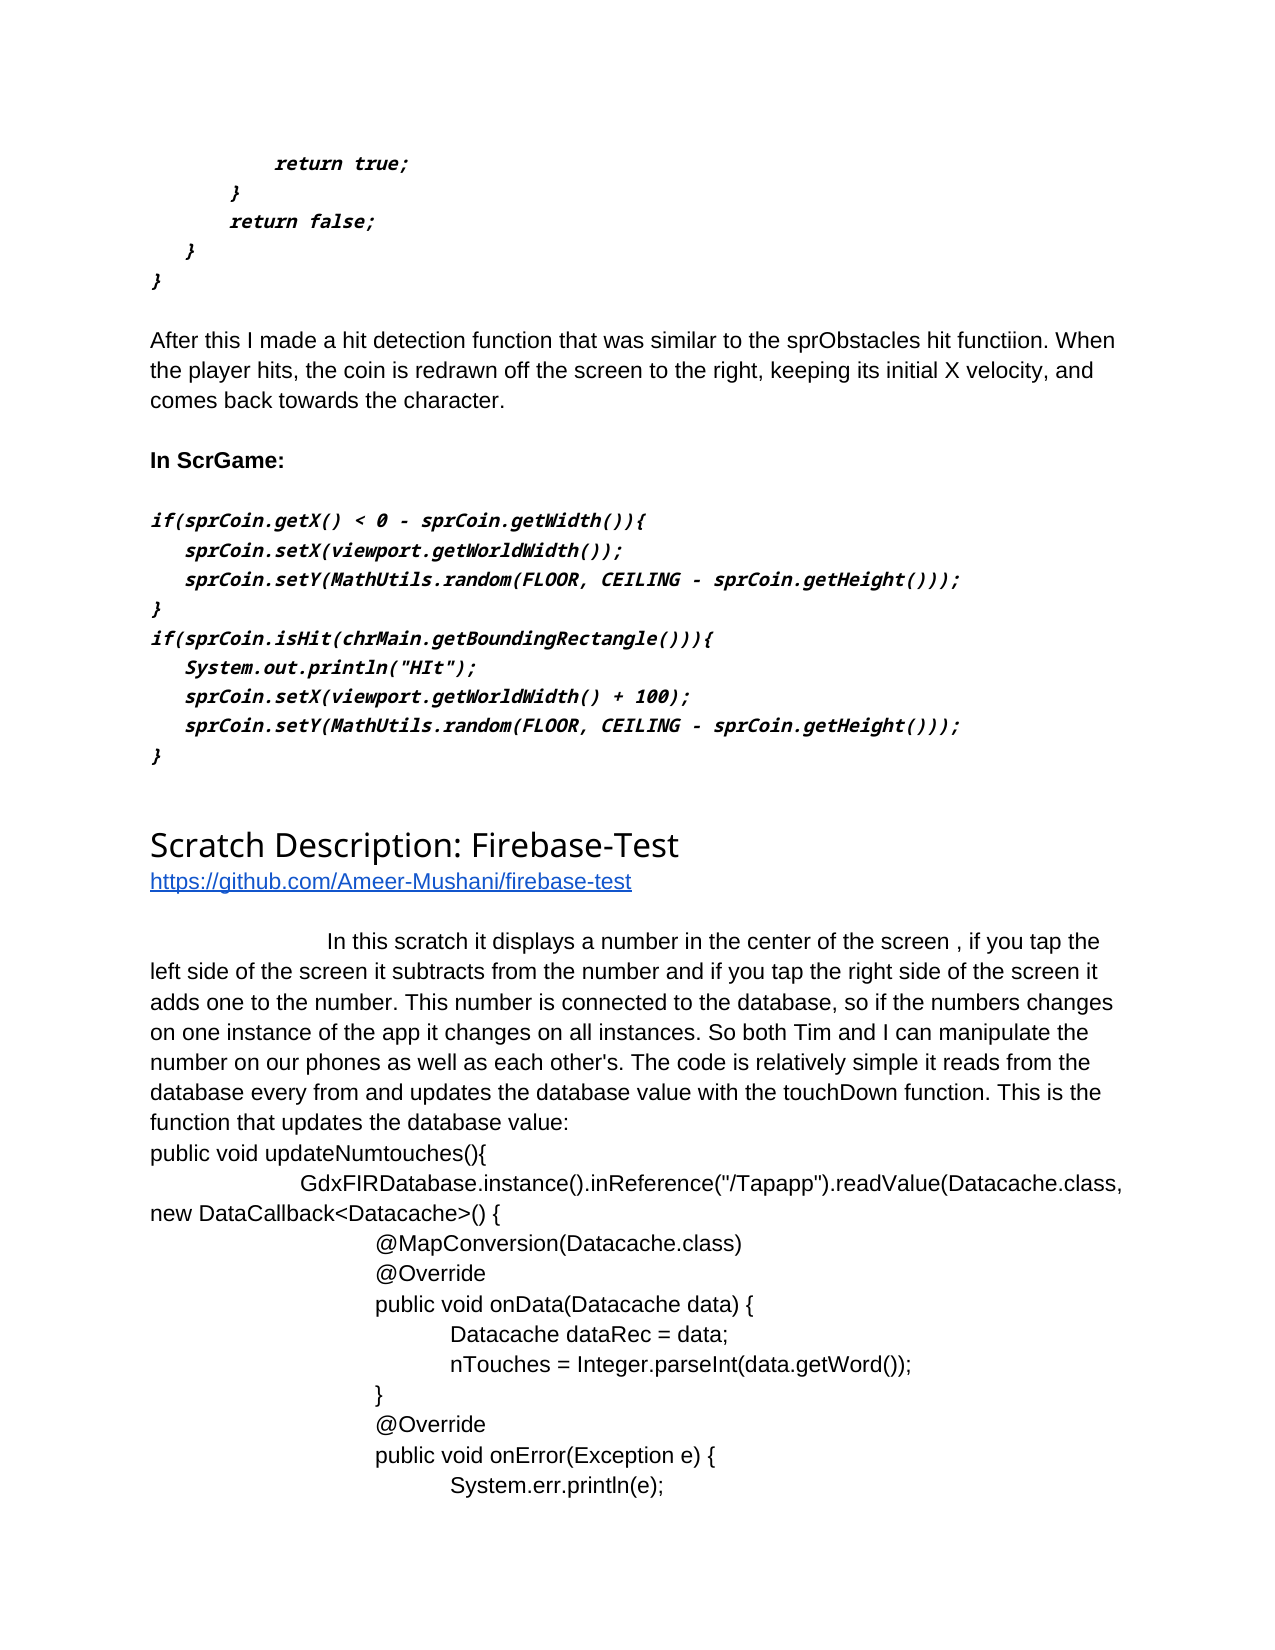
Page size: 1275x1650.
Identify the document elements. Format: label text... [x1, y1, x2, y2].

text public void updateNumtouches(){ [150, 1139, 1125, 1166]
text sprCoin.setX(viewport.getWorldWidth()); [150, 537, 1125, 563]
text After this I made a hit detection function that was similar to the sprObstacles hit functiion. When the player hits, the coin is redrawn off the screen to the right, keeping its initial X velocity, and comes back towards the character. [150, 327, 1125, 413]
text } [150, 238, 1125, 263]
text System.err.println(e); [150, 1472, 1125, 1498]
text } [150, 596, 1125, 621]
subtitle Scratch Description: Firebase-Test [150, 822, 1125, 868]
text } [150, 1381, 1125, 1408]
text sprCoin.setX(viewport.getWorldWidth() + 100); [150, 683, 1125, 709]
text System.out.println("HIt"); [150, 654, 1125, 680]
text sprCoin.setY(MathUtils.random(FLOOR, CEILING - sprCoin.getHeight())); [150, 566, 1125, 592]
text } [150, 179, 1125, 205]
text return true; [150, 150, 1125, 176]
text public void onData(Datacache data) { [150, 1291, 1125, 1317]
text @MapConversion(Datacache.class) [150, 1230, 1125, 1257]
text } [150, 742, 1125, 767]
text sprCoin.setY(MathUtils.random(FLOOR, CEILING - sprCoin.getHeight())); [150, 713, 1125, 738]
text Datacache dataRec = data; [150, 1321, 1125, 1347]
text @Override [150, 1411, 1125, 1438]
text public void onError(Exception e) { [150, 1442, 1125, 1468]
text https://github.com/Ameer-Mushani/firebase-test [150, 868, 1125, 894]
text if(sprCoin.isHit(chrMain.getBoundingRectangle())){ [150, 625, 1125, 650]
text @Override [150, 1260, 1125, 1287]
text if(sprCoin.getX() < 0 - sprCoin.getWidth()){ [150, 508, 1125, 533]
text } [150, 267, 1125, 293]
text return false; [150, 208, 1125, 234]
text In this scratch it displays a number in the center of the screen , if you tap the left side of the screen it subtracts from the number and if you tap the right side of the screen it adds one to the number. This number is connected to the database, so if the numbers changes on one instance of the app it changes on all instances. So both Tim and I can manipulate the number on our phones as well as each other's. The code is relatively simple it reads from the database every from and updates the database value with the touchDown function. This is the function that updates the database value: [150, 928, 1125, 1136]
text nTouches = Integer.parseInt(data.getWord()); [150, 1351, 1125, 1377]
text GdxFIRDatabase.instance().inReference("/Tapapp").readValue(Datacache.class, new DataCallback<Datacache>() { [150, 1170, 1125, 1226]
text In ScrGame: [150, 447, 1125, 474]
